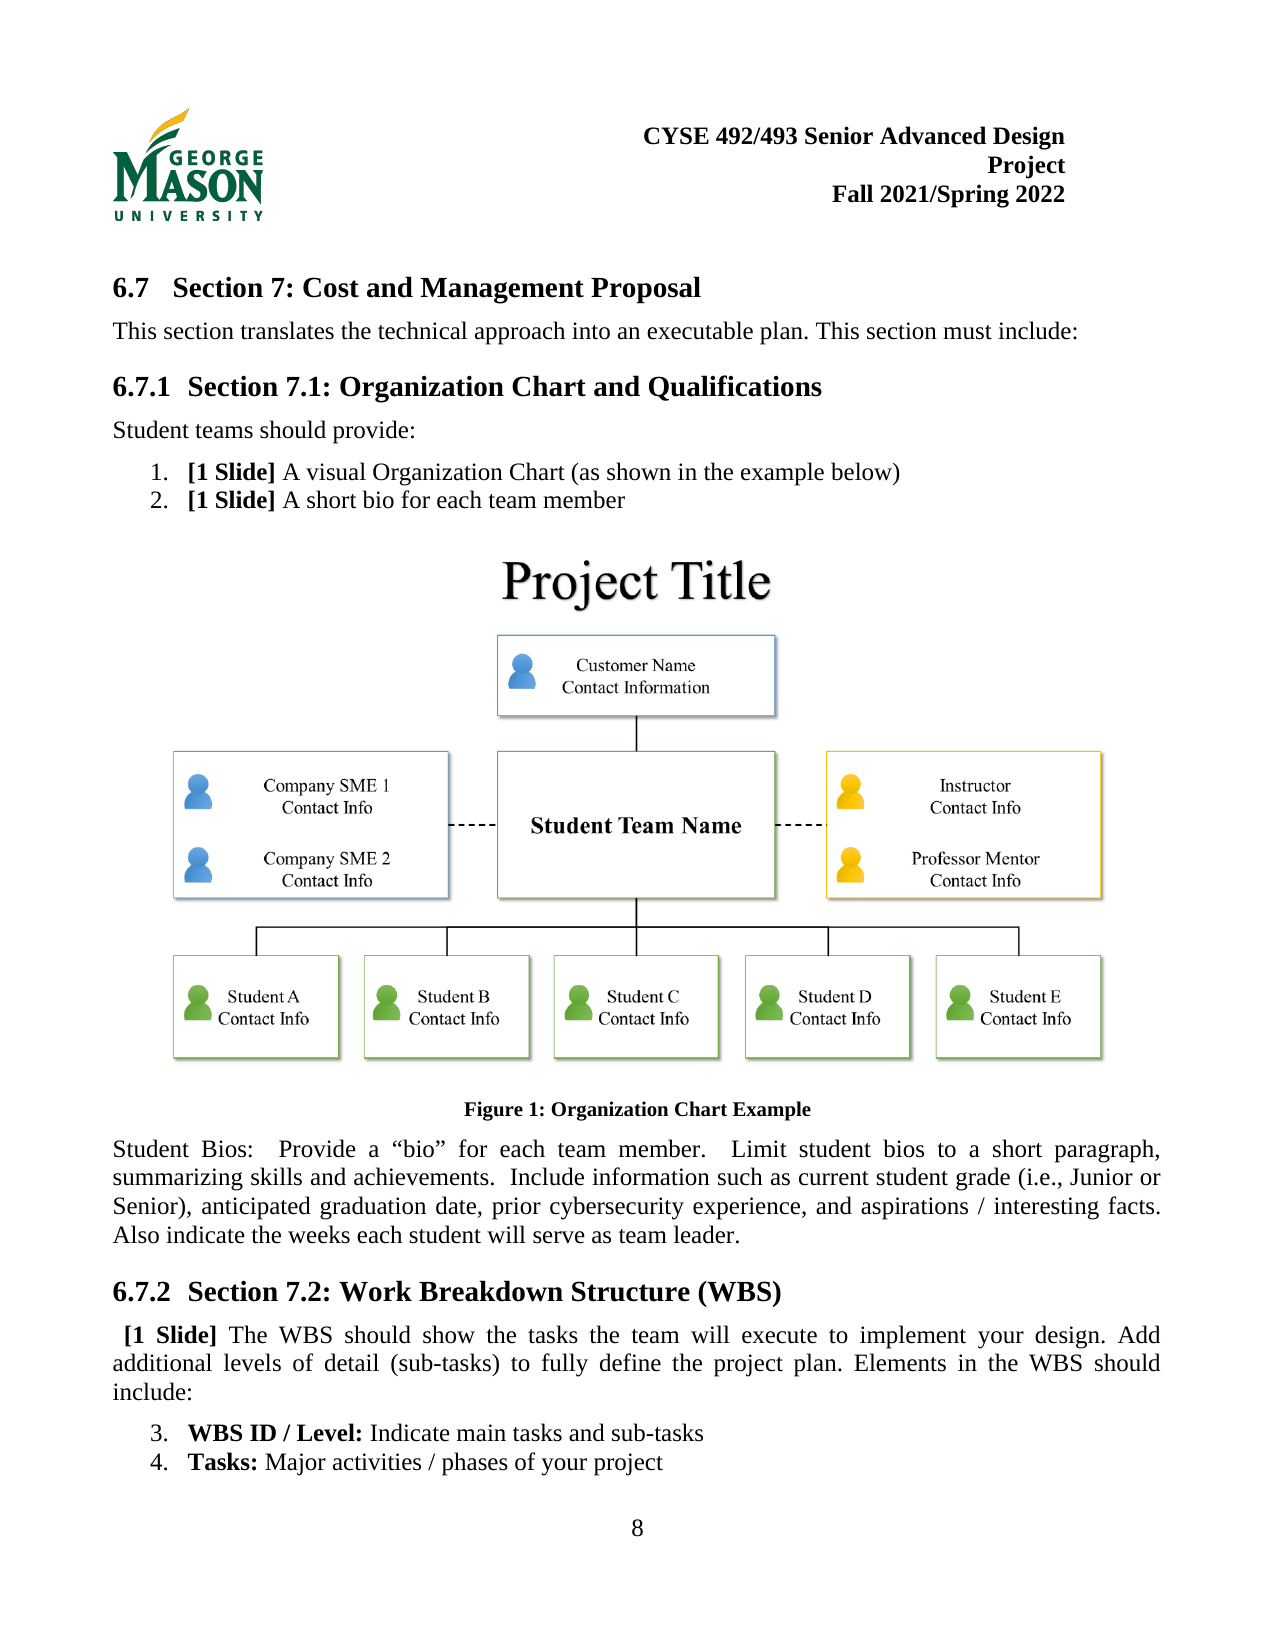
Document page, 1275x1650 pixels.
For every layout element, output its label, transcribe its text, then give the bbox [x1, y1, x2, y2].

list WBS ID / Level: Indicate main tasks and sub-tasks [150, 1418, 1162, 1447]
picture [150, 526, 1125, 1085]
text Student Bios: Provide a “bio” for each team member. Limit student bios to a short paragraph, summarizing skills and achievements. Include information such as current student grade (i.e., Junior or Senior), anticipated graduation date, prior cybersecurity experience, and aspirations / interesting facts. Also indicate the weeks each student will serve as team leader. [112, 1134, 1162, 1249]
subtitle Section 7: Cost and Management Proposal [112, 270, 1162, 303]
subtitle Section 7.1: Organization Chart and Qualifications [112, 369, 1162, 403]
text Student teams should provide: [112, 416, 1162, 444]
text [1 Slide] The WBS should show the tasks the team will execute to implement your design. Add additional levels of detail (sub-tasks) to fully define the project plan. Elements in the WBS should include: [112, 1320, 1162, 1406]
list Tasks: Major activities / phases of your project [150, 1447, 1162, 1476]
subtitle Section 7.2: Work Breakdown Structure (WBS) [112, 1274, 1162, 1307]
list [1 Slide] A visual Organization Chart (as shown in the example below) [150, 457, 1162, 486]
picture [112, 108, 263, 221]
text This section translates the technical approach into an executable plan. This section must include: [112, 316, 1162, 344]
list [1 Slide] A short bio for each team member [150, 486, 1162, 514]
text Figure 1: Organization Chart Example [112, 1097, 1162, 1121]
